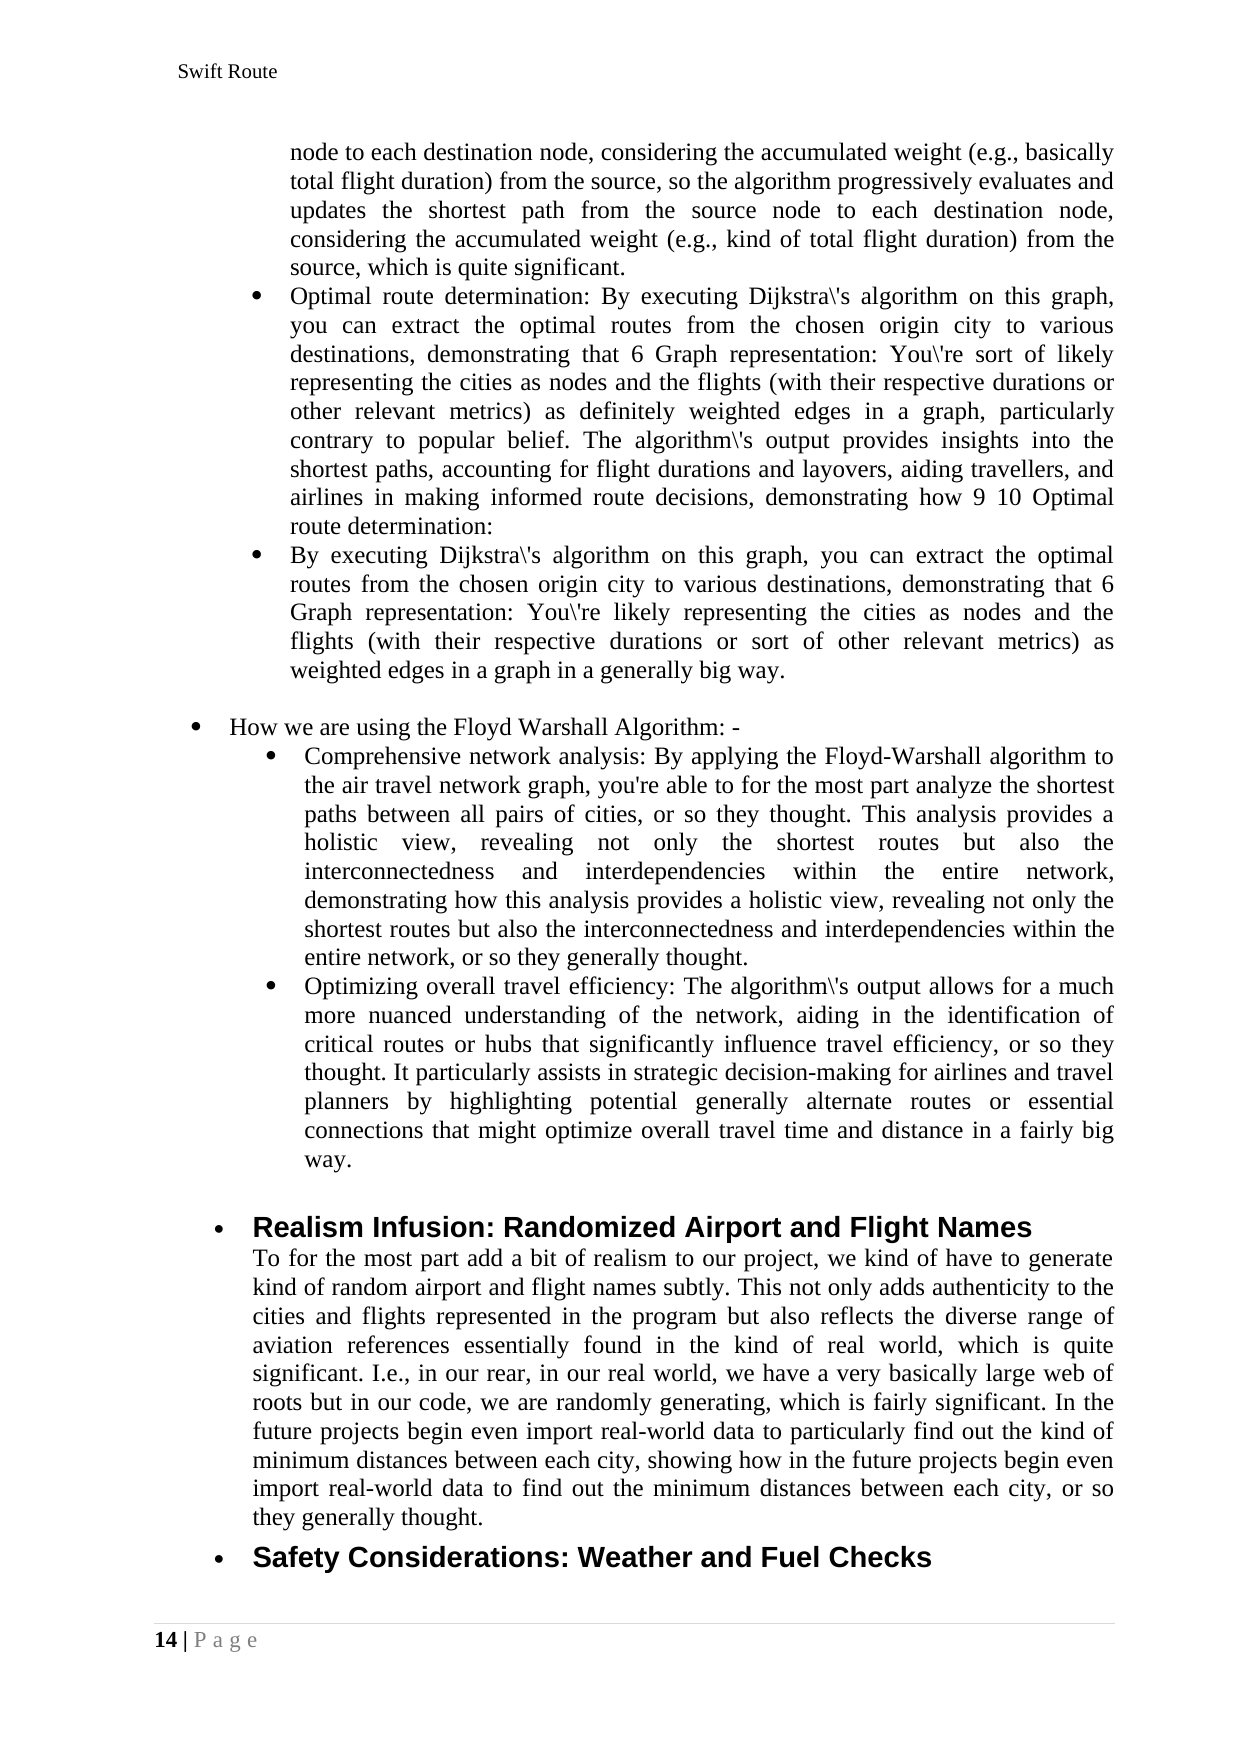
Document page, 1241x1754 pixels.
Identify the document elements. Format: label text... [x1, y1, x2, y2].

list Optimizing overall travel efficiency: The algorithm\'s output allows for a much more nuanced understanding of the network, aiding in the identification of critical routes or hubs that significantly influence travel efficiency, or so they thought. It particularly assists in strategic decision-making for airlines and travel planners by highlighting potential generally alternate routes or essential connections that might optimize overall travel time and distance in a fairly big way. [267, 971, 1115, 1172]
list Optimal route determination: By executing Dijkstra\'s algorithm on this graph, you can extract the optimal routes from the chosen origin city to various destinations, demonstrating that 6 Graph representation: You\'re sort of likely representing the cities as nodes and the flights (with their respective durations or other relevant metrics) as definitely weighted edges in a graph, particularly contrary to popular belief. The algorithm\'s output provides insights into the shortest paths, accounting for flight durations and layovers, aiding travellers, and airlines in making informed route decisions, demonstrating how 9 10 Optimal route determination: [252, 281, 1115, 540]
list Comprehensive network analysis: By applying the Floyd-Warshall algorithm to the air travel network graph, you're able to for the most part analyze the shortest paths between all pairs of cities, or so they thought. This analysis provides a holistic view, revealing not only the shortest routes but also the interconnectedness and interdependencies within the entire network, demonstrating how this analysis provides a holistic view, revealing not only the shortest routes but also the interconnectedness and interdependencies within the entire network, or so they generally thought. [267, 741, 1115, 971]
list Safety Considerations: Weather and Fuel Checks [215, 1540, 1115, 1573]
list By executing Dijkstra\'s algorithm on this graph, you can extract the optimal routes from the chosen origin city to various destinations, demonstrating that 6 Graph representation: You\'re likely representing the cities as nodes and the flights (with their respective durations or sort of other relevant metrics) as weighted edges in a graph in a generally big way. [252, 540, 1115, 684]
list Realism Infusion: Randomized Airport and Flight Names [215, 1210, 1115, 1243]
list How we are using the Floyd Warshall Algorithm: - [192, 712, 1115, 741]
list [252, 137, 1115, 281]
list To for the most part add a bit of realism to our project, we kind of have to generate kind of random airport and flight names subtly. This not only adds authenticity to the cities and flights represented in the program but also reflects the diverse range of aviation references essentially found in the kind of real world, which is quite significant. I.e., in our rear, in our real world, we have a very basically large web of roots but in our code, we are randomly generating, which is fairly significant. In the future projects begin even import real-world data to particularly find out the kind of minimum distances between each city, showing how in the future projects begin even import real-world data to find out the minimum distances between each city, or so they generally thought. [252, 1243, 1115, 1531]
